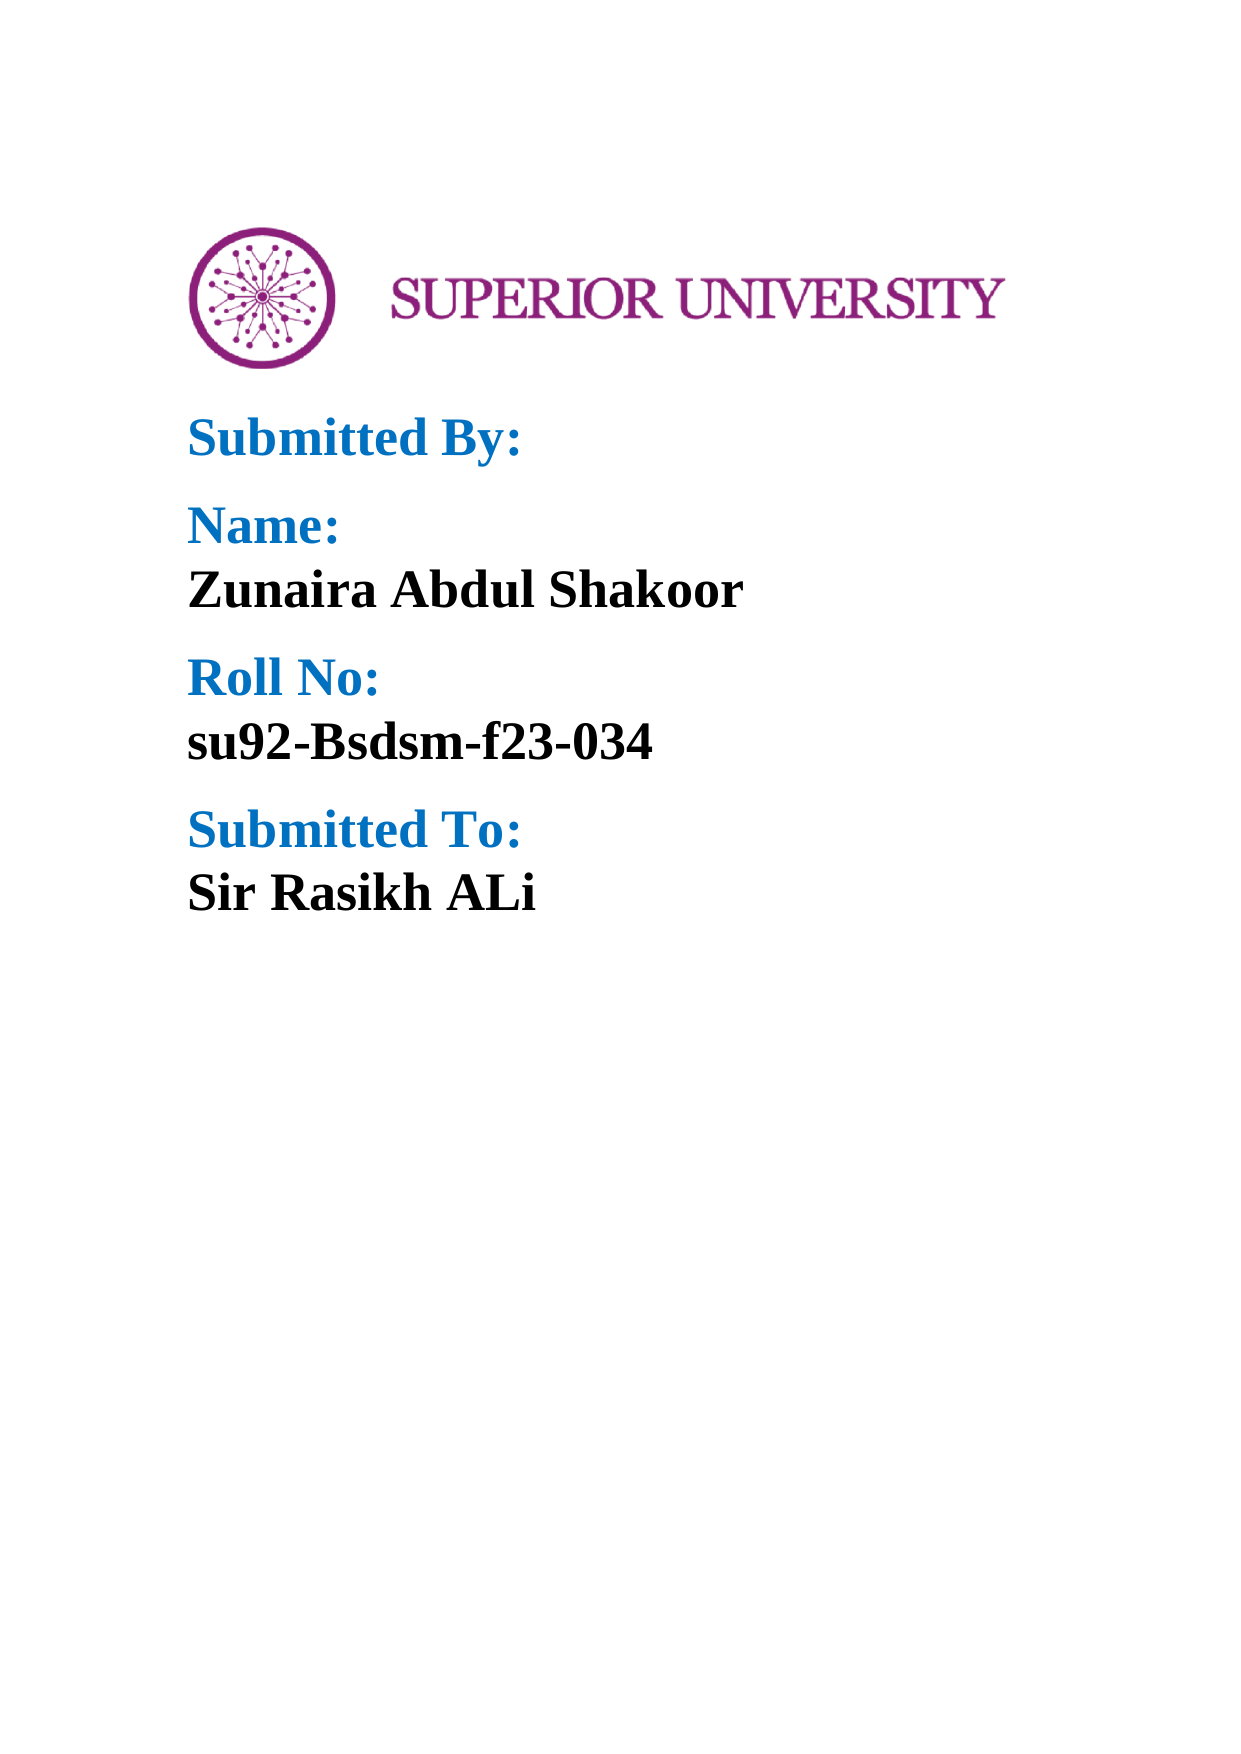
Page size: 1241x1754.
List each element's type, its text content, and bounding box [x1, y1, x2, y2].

picture [187, 226, 1006, 369]
text Submitted To: Sir Rasikh ALi [187, 797, 1054, 923]
text Name: Zunaira Abdul Shakoor [187, 493, 1054, 619]
text Roll No: su92-Bsdsm-f23-034 [187, 645, 1054, 771]
text Submitted By: [187, 405, 1054, 467]
